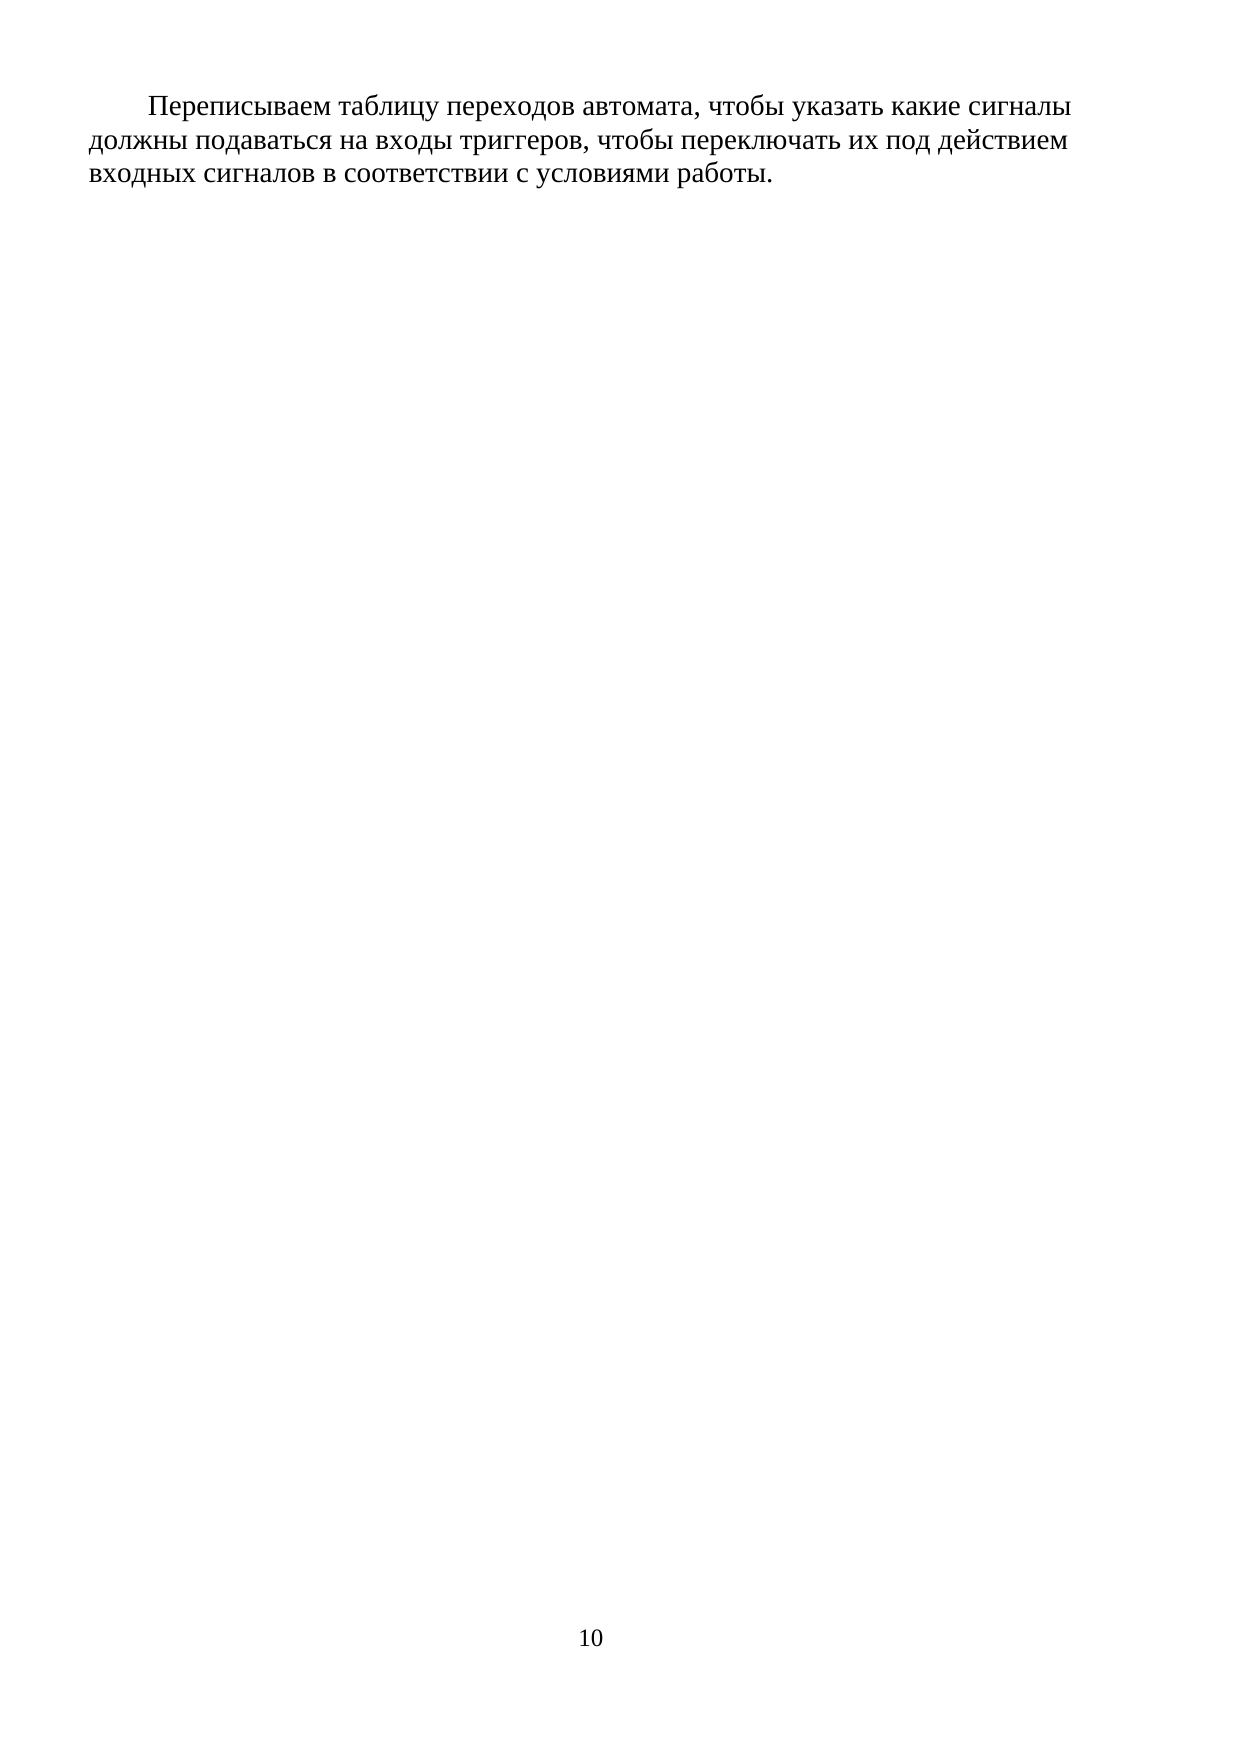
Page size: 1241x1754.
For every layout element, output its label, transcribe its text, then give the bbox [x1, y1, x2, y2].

text Переписываем таблицу переходов автомата, чтобы указать какие сигналы должны подаваться на входы триггеров, чтобы переключать их под действием входных сигналов в соответствии с условиями работы. [88, 88, 1093, 189]
